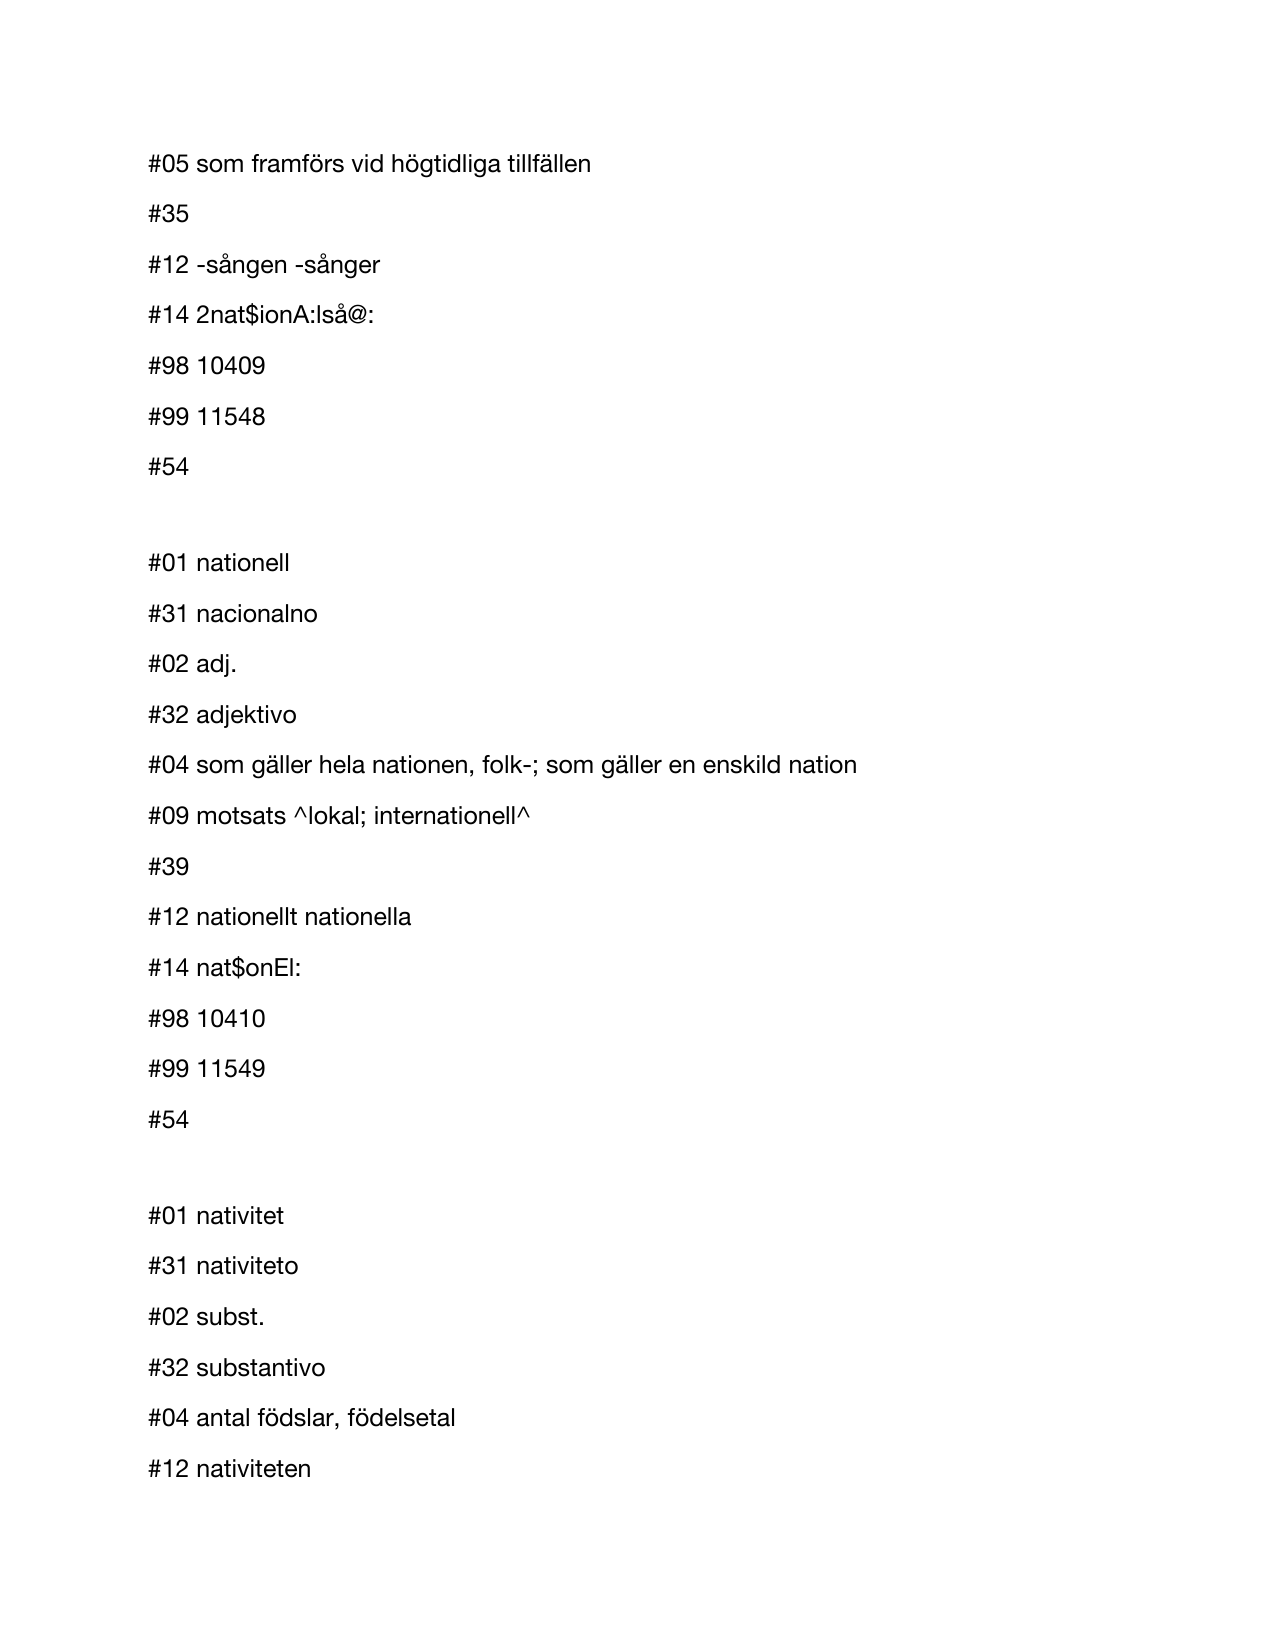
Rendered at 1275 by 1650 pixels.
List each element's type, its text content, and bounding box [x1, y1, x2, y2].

text #02 subst. [148, 1301, 1127, 1332]
text #39 [148, 851, 1127, 882]
text #05 som framförs vid högtidliga tillfällen [148, 148, 1127, 179]
text #14 nat$onEl: [148, 952, 1127, 983]
text #54 [148, 1104, 1127, 1135]
text #98 10409 [148, 350, 1127, 382]
text #01 nationell [148, 547, 1127, 578]
text #99 11549 [148, 1053, 1127, 1085]
text #54 [148, 451, 1127, 483]
text #32 substantivo [148, 1352, 1127, 1383]
text #12 nativiteten [148, 1453, 1127, 1484]
text #32 adjektivo [148, 699, 1127, 730]
text #14 2nat$ionA:lså@: [148, 299, 1127, 331]
text #31 nativiteto [148, 1250, 1127, 1282]
text #01 nativitet [148, 1200, 1127, 1231]
text #12 nationellt nationella [148, 901, 1127, 933]
text #04 som gäller hela nationen, folk-; som gäller en enskild nation [148, 749, 1127, 781]
text #12 -sången -sånger [148, 249, 1127, 280]
text #09 motsats ^lokal; internationell^ [148, 800, 1127, 832]
text #04 antal födslar, födelsetal [148, 1402, 1127, 1434]
text #98 10410 [148, 1003, 1127, 1034]
text #31 nacionalno [148, 598, 1127, 629]
text #02 adj. [148, 648, 1127, 680]
text #99 11548 [148, 401, 1127, 432]
text #35 [148, 198, 1127, 230]
